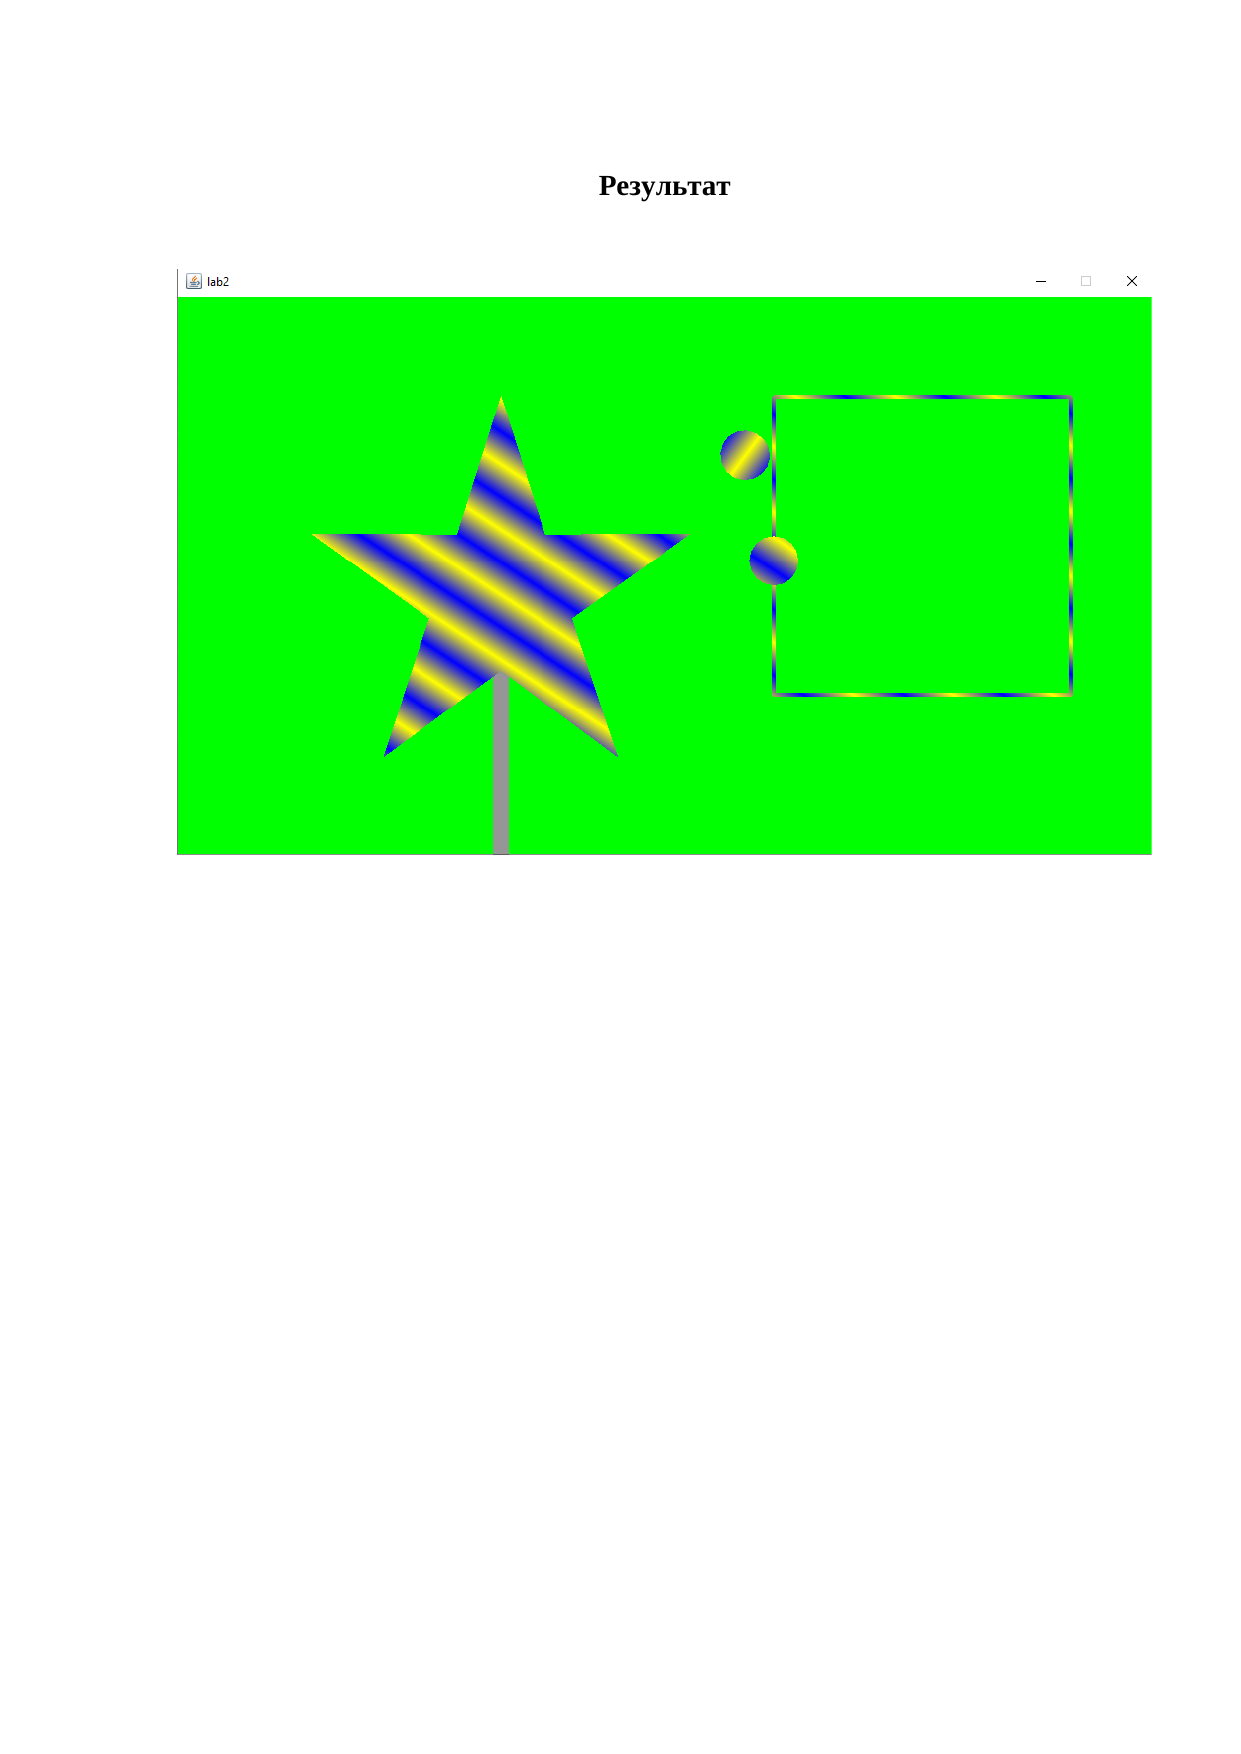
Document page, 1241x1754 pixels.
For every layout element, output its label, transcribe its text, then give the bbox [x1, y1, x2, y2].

text Результат [177, 168, 1152, 202]
picture [177, 269, 1152, 855]
